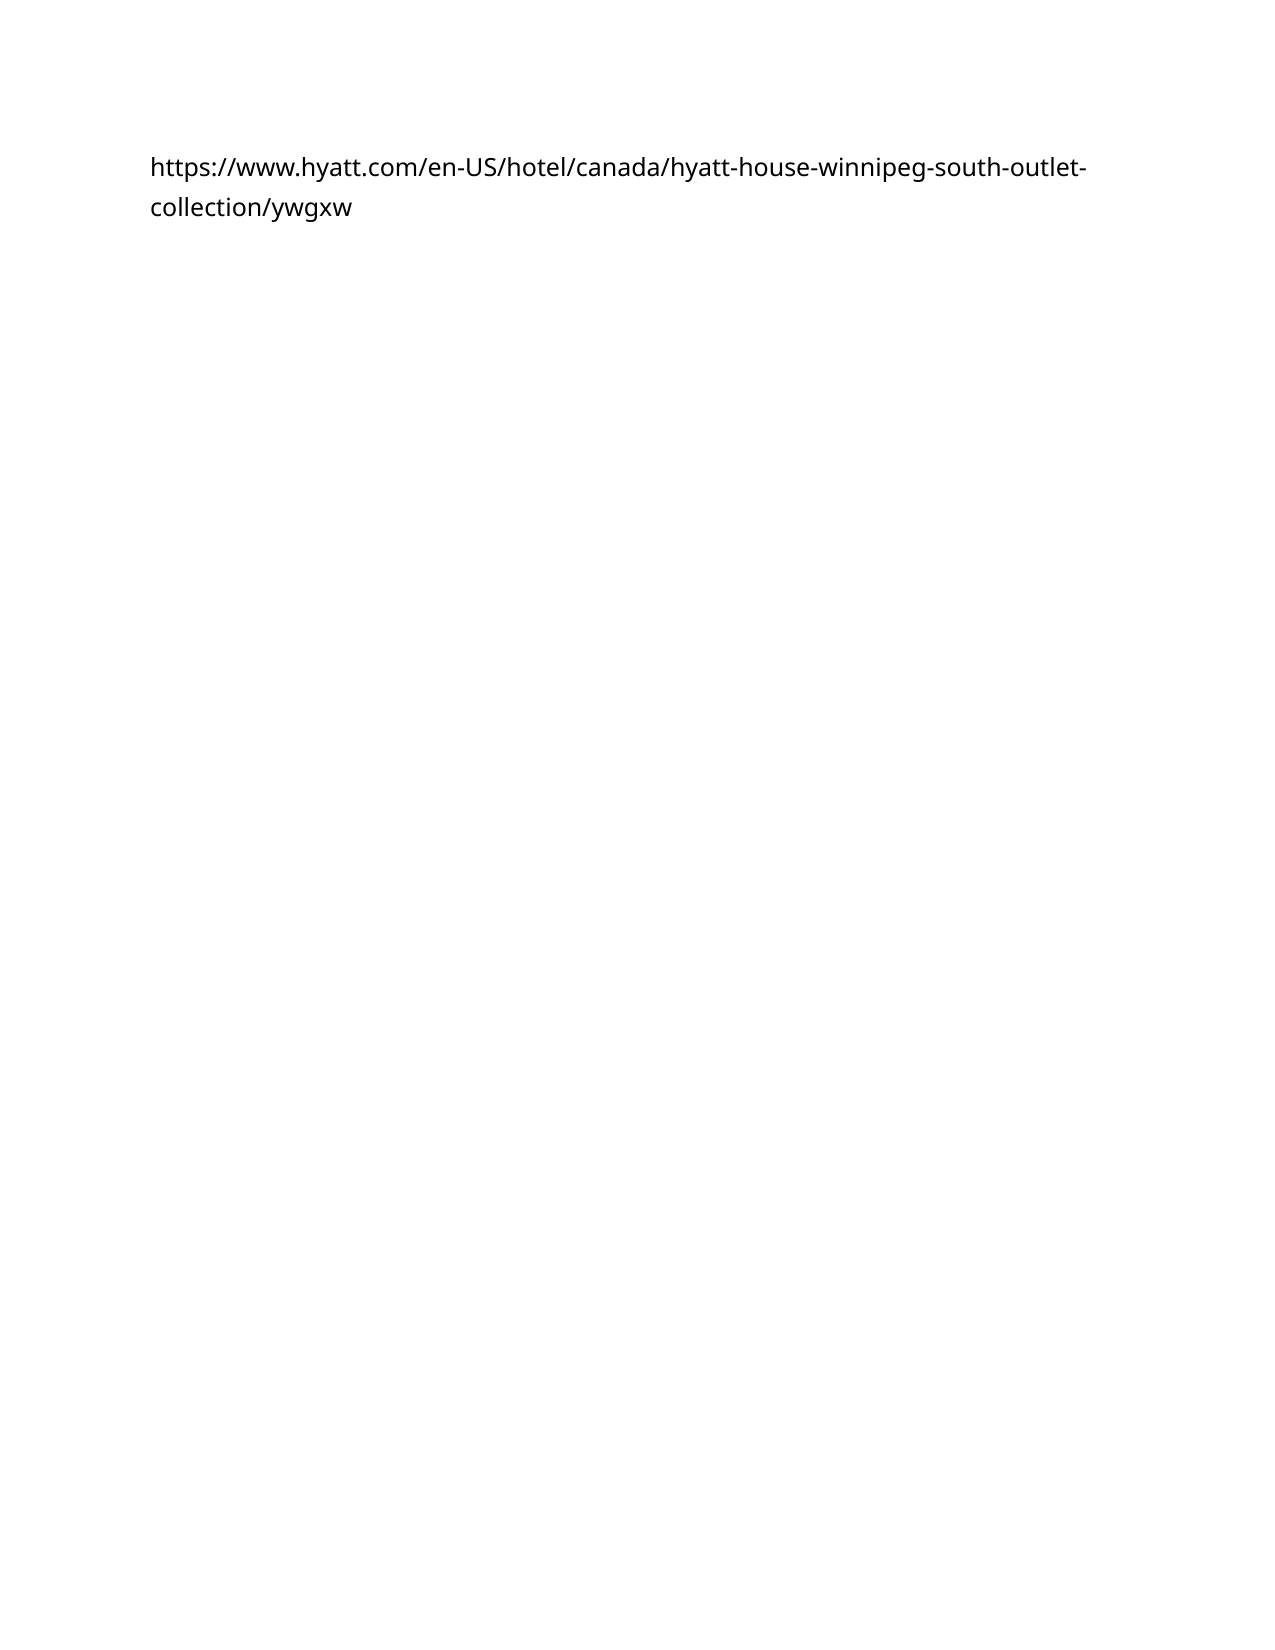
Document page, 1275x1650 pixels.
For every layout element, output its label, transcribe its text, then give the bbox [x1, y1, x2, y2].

text https://www.hyatt.com/en-US/hotel/canada/hyatt-house-winnipeg-south-outlet-collection/ywgxw [150, 150, 1125, 223]
